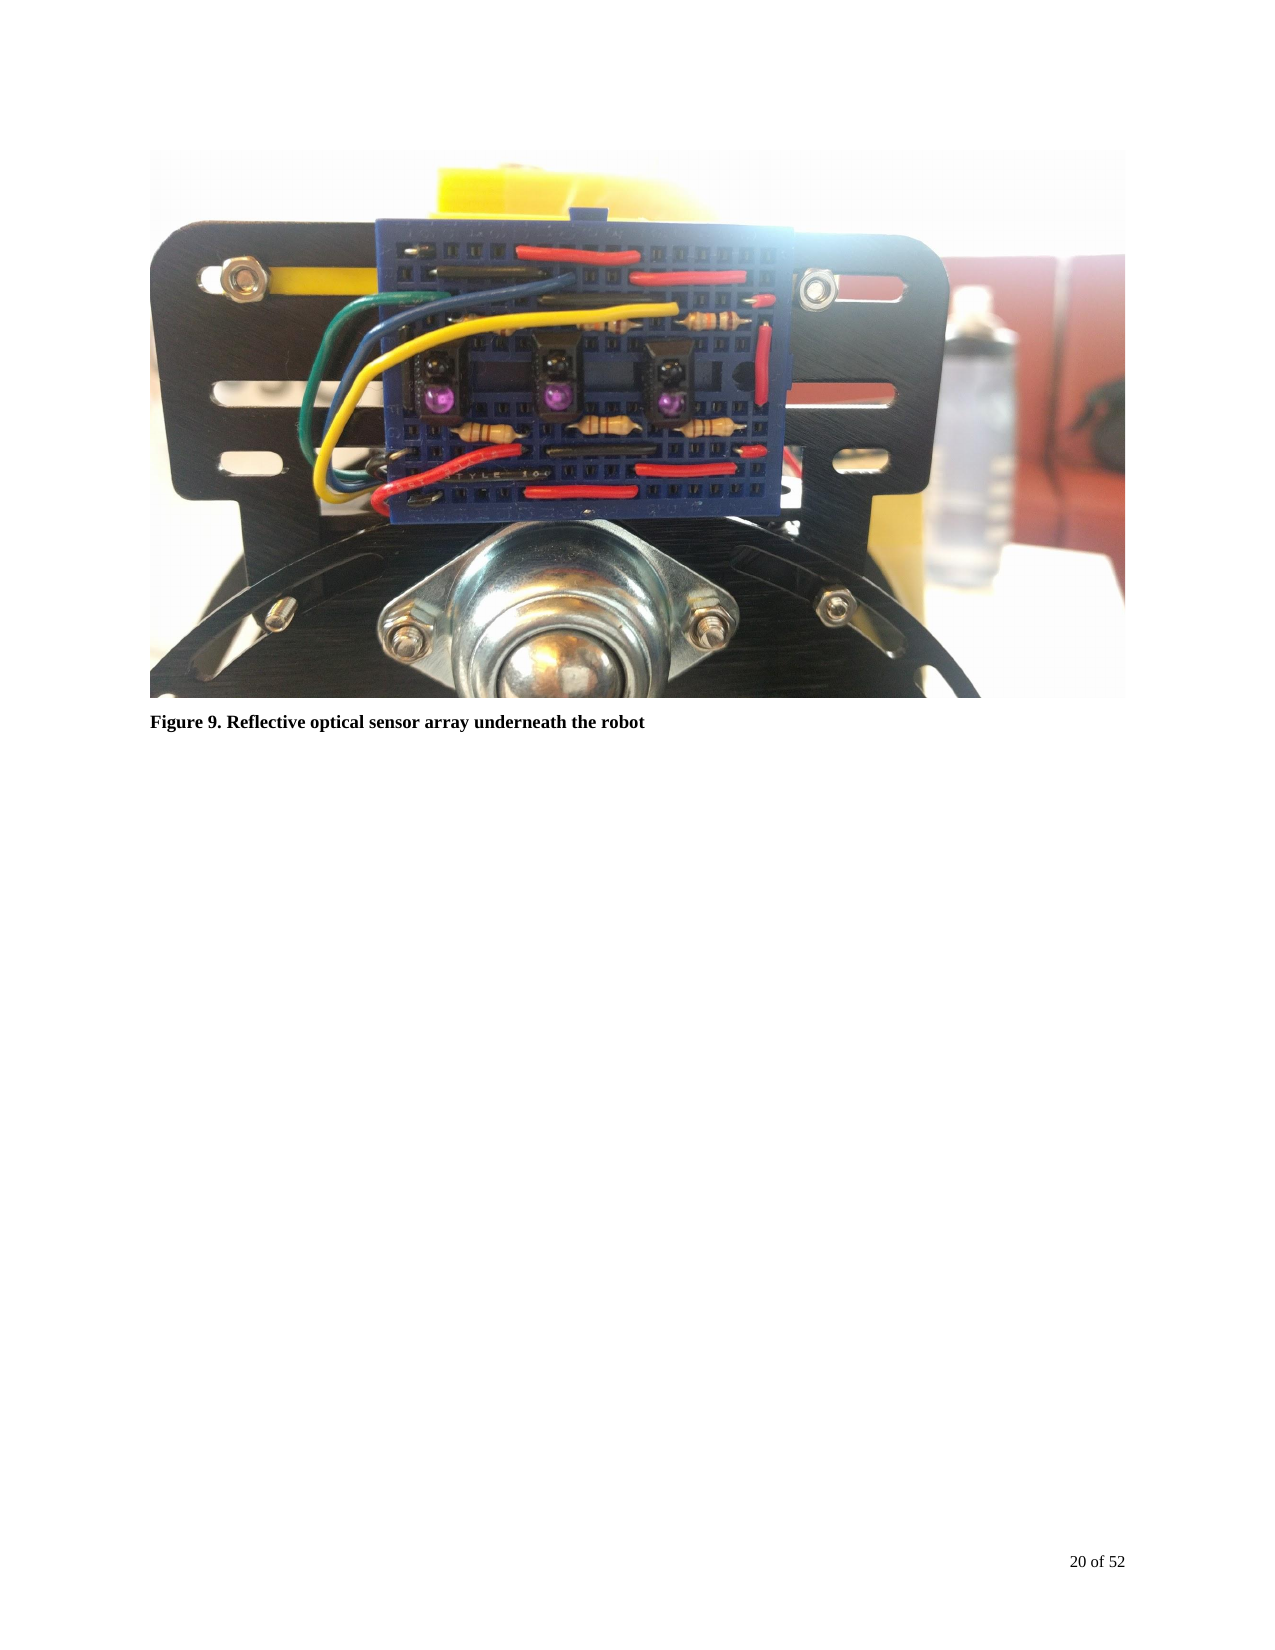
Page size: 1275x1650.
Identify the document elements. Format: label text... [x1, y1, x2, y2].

text Figure 9. Reflective optical sensor array underneath the robot [150, 711, 1125, 733]
picture [150, 150, 1125, 698]
